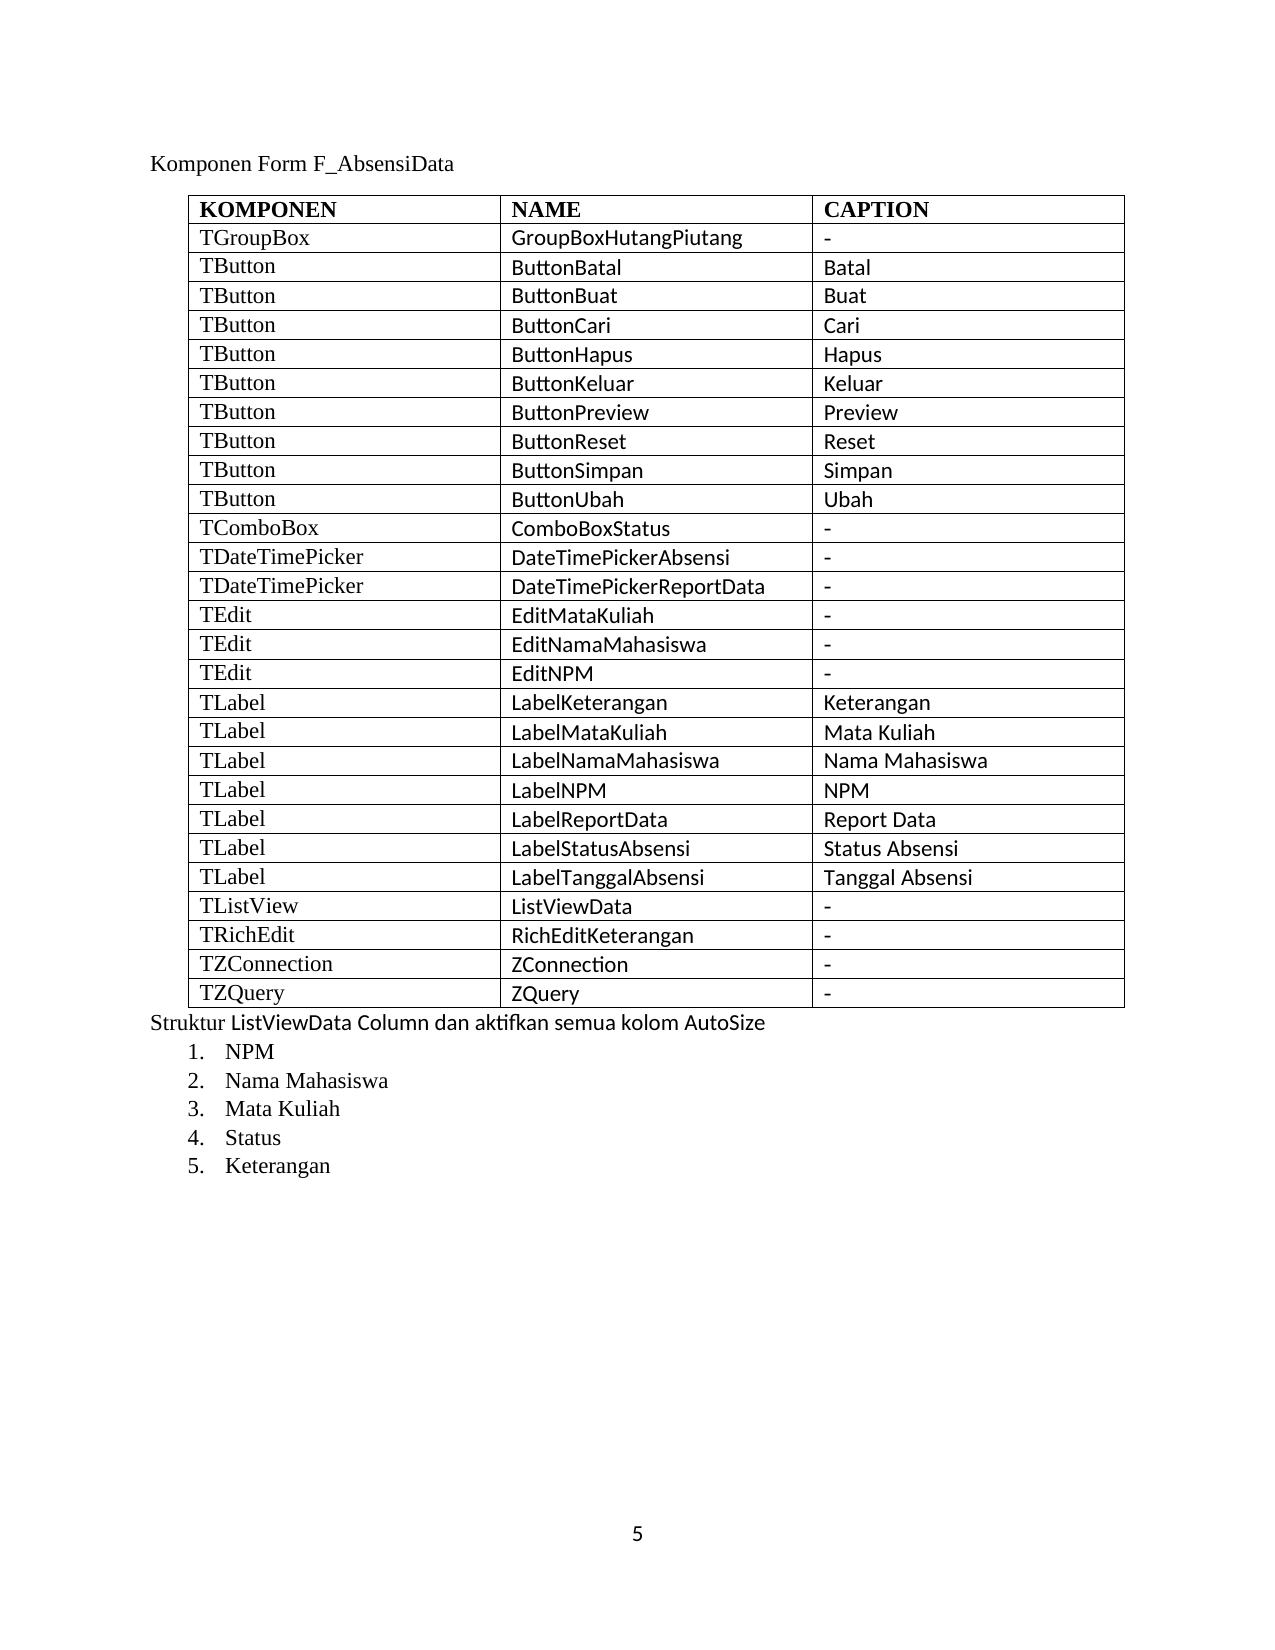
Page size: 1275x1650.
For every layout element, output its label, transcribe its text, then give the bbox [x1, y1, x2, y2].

table_cell Ubah [813, 485, 1124, 513]
table_cell TLabel [189, 689, 500, 717]
table_cell DateTimePickerAbsensi [501, 543, 812, 571]
table_cell TButton [189, 253, 500, 281]
table_cell TButton [189, 427, 500, 455]
table_cell ButtonBatal [501, 253, 812, 281]
table_cell ButtonBuat [501, 282, 812, 310]
table_cell TLabel [189, 863, 500, 891]
table_cell - [813, 979, 1124, 1007]
table_cell Reset [813, 427, 1124, 455]
list Status [187, 1124, 1125, 1150]
table_cell LabelReportData [501, 805, 812, 833]
table_cell Report Data [813, 805, 1124, 833]
table_cell NPM [813, 776, 1124, 804]
table_cell TZQuery [189, 979, 500, 1007]
table_cell GroupBoxHutangPiutang [501, 224, 812, 252]
table_cell TEdit [189, 630, 500, 658]
text Komponen Form F_AbsensiData [150, 150, 1125, 176]
table_cell Preview [813, 398, 1124, 426]
table_cell - [813, 921, 1124, 949]
table_cell TZConnection [189, 950, 500, 978]
table_cell LabelNPM [501, 776, 812, 804]
table_cell LabelNamaMahasiswa [501, 747, 812, 775]
table_cell TDateTimePicker [189, 572, 500, 600]
table_cell ButtonUbah [501, 485, 812, 513]
table_cell TLabel [189, 718, 500, 746]
table_cell - [813, 543, 1124, 571]
table_cell EditMataKuliah [501, 601, 812, 629]
table_cell ZQuery [501, 979, 812, 1007]
table_cell ListViewData [501, 892, 812, 920]
table_cell TButton [189, 369, 500, 397]
table_cell ButtonHapus [501, 340, 812, 368]
table_cell ZConnection [501, 950, 812, 978]
table_header CAPTION [813, 196, 1124, 222]
table_cell TLabel [189, 834, 500, 862]
table_cell LabelMataKuliah [501, 718, 812, 746]
table_cell Buat [813, 282, 1124, 310]
table_cell Cari [813, 311, 1124, 339]
table_cell TLabel [189, 747, 500, 775]
table_cell - [813, 572, 1124, 600]
table_cell ButtonCari [501, 311, 812, 339]
table_cell TGroupBox [189, 224, 500, 252]
table_cell - [813, 892, 1124, 920]
table_cell TButton [189, 311, 500, 339]
table_cell ButtonSimpan [501, 456, 812, 484]
table_cell Keluar [813, 369, 1124, 397]
table_cell Batal [813, 253, 1124, 281]
table_cell EditNamaMahasiswa [501, 630, 812, 658]
list Keterangan [187, 1152, 1125, 1178]
table_cell TEdit [189, 601, 500, 629]
table_cell Hapus [813, 340, 1124, 368]
table_cell Status Absensi [813, 834, 1124, 862]
table_cell TComboBox [189, 514, 500, 542]
table_cell TButton [189, 398, 500, 426]
table_header KOMPONEN [189, 196, 500, 222]
table_cell DateTimePickerReportData [501, 572, 812, 600]
table_cell ButtonReset [501, 427, 812, 455]
table_cell TButton [189, 340, 500, 368]
table_cell - [813, 514, 1124, 542]
table_cell Tanggal Absensi [813, 863, 1124, 891]
table_cell TDateTimePicker [189, 543, 500, 571]
table_cell - [813, 601, 1124, 629]
list Nama Mahasiswa [187, 1067, 1125, 1093]
table_cell TListView [189, 892, 500, 920]
table_cell RichEditKeterangan [501, 921, 812, 949]
table_cell TLabel [189, 776, 500, 804]
table_cell TButton [189, 485, 500, 513]
table_cell LabelKeterangan [501, 689, 812, 717]
table_cell - [813, 660, 1124, 687]
table_cell Simpan [813, 456, 1124, 484]
table_cell TButton [189, 282, 500, 310]
table_cell Keterangan [813, 689, 1124, 717]
list Mata Kuliah [187, 1095, 1125, 1122]
table_cell ButtonPreview [501, 398, 812, 426]
table_cell EditNPM [501, 660, 812, 687]
table_cell LabelTanggalAbsensi [501, 863, 812, 891]
table_cell Nama Mahasiswa [813, 747, 1124, 775]
table_cell TButton [189, 456, 500, 484]
table_cell Mata Kuliah [813, 718, 1124, 746]
table_cell TEdit [189, 660, 500, 687]
table_cell ButtonKeluar [501, 369, 812, 397]
table_cell - [813, 950, 1124, 978]
list NPM [187, 1038, 1125, 1065]
table_cell TRichEdit [189, 921, 500, 949]
text Struktur ListViewData Column dan aktifkan semua kolom AutoSize [150, 1008, 1125, 1036]
table_cell LabelStatusAbsensi [501, 834, 812, 862]
table_cell TLabel [189, 805, 500, 833]
table_cell - [813, 630, 1124, 658]
table_cell ComboBoxStatus [501, 514, 812, 542]
table_cell - [813, 224, 1124, 252]
table_header NAME [501, 196, 812, 222]
